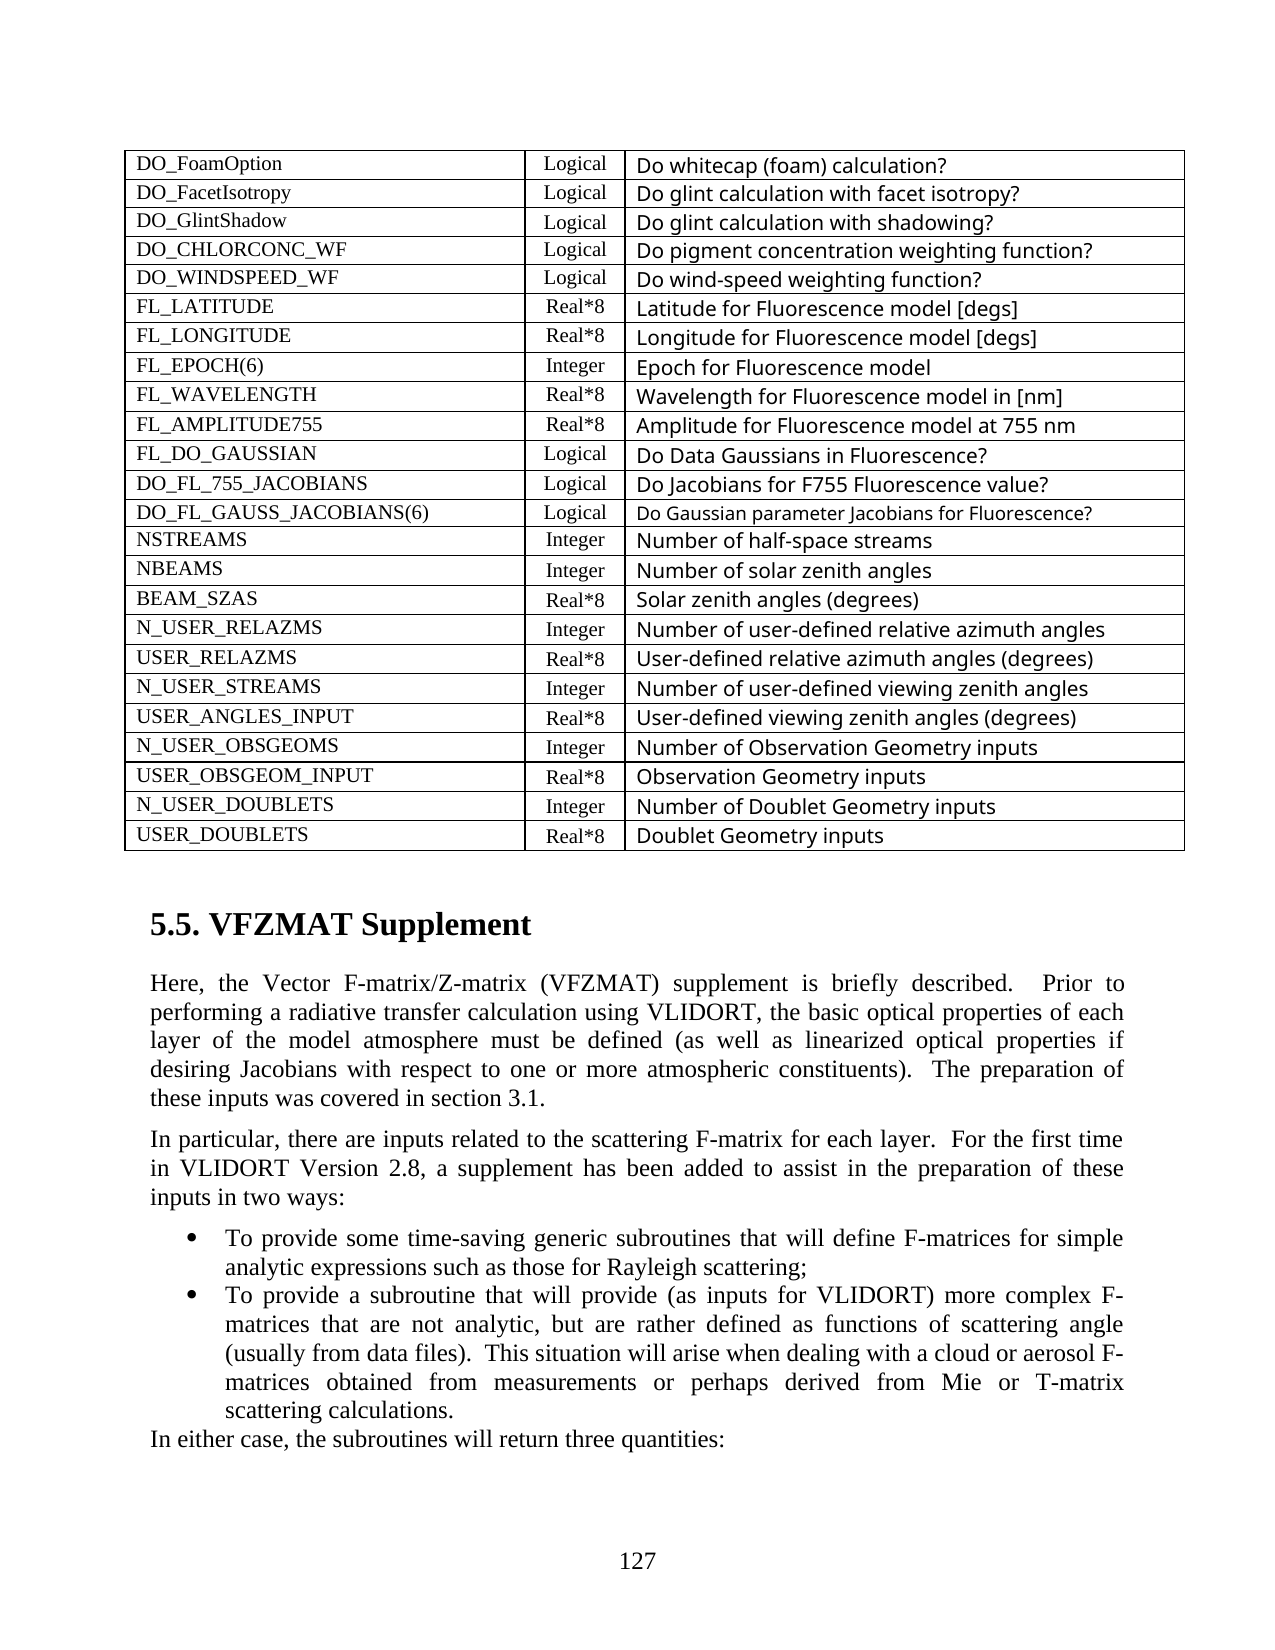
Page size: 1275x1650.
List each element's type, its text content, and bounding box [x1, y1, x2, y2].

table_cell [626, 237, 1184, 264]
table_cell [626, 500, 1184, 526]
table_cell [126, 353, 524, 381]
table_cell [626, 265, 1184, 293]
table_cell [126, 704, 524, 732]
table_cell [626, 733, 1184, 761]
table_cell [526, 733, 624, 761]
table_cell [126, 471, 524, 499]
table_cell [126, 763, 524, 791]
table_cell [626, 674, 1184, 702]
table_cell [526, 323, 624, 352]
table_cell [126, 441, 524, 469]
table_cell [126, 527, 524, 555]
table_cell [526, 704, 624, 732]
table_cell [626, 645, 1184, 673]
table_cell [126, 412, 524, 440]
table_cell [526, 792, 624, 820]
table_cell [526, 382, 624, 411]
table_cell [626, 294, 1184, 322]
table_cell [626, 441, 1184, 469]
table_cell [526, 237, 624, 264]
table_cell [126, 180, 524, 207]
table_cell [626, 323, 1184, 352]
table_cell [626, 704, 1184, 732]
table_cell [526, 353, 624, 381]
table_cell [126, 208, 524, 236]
list To provide some time-saving generic subroutines that will define F-matrices for simple analytic expressions such as those for Rayleigh scattering; [187, 1223, 1125, 1281]
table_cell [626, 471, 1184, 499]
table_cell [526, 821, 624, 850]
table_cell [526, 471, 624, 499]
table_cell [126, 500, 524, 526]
text 5.5. VFZMAT Supplement [150, 905, 1125, 943]
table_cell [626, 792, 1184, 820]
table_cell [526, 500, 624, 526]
list To provide a subroutine that will provide (as inputs for VLIDORT) more complex F-matrices that are not analytic, but are rather defined as functions of scattering angle (usually from data files). This situation will arise when dealing with a cloud or aerosol F-matrices obtained from measurements or perhaps derived from Mie or T-matrix scattering calculations. [187, 1281, 1125, 1424]
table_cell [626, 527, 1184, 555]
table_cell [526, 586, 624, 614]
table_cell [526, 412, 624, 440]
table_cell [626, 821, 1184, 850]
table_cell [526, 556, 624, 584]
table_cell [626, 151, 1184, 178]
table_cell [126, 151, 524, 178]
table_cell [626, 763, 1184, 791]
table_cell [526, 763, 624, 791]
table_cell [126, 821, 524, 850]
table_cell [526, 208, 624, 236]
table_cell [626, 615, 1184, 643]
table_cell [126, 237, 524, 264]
text In particular, there are inputs related to the scattering F-matrix for each layer. For the first time in VLIDORT Version 2.8, a supplement has been added to assist in the preparation of these inputs in two ways: [150, 1124, 1125, 1211]
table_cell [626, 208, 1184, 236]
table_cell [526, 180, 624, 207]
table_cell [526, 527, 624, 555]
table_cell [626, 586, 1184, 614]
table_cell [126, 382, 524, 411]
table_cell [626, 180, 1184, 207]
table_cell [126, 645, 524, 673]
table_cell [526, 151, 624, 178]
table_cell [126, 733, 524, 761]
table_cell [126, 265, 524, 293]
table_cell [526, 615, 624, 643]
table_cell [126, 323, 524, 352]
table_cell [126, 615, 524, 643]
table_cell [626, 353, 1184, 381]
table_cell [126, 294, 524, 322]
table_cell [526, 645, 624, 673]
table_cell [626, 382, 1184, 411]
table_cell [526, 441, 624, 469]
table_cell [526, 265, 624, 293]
text Here, the Vector F-matrix/Z-matrix (VFZMAT) supplement is briefly described. Prior to performing a radiative transfer calculation using VLIDORT, the basic optical properties of each layer of the model atmosphere must be defined (as well as linearized optical properties if desiring Jacobians with respect to one or more atmospheric constituents). The preparation of these inputs was covered in section 3.1. [150, 968, 1125, 1112]
text In either case, the subroutines will return three quantities: [150, 1424, 1125, 1453]
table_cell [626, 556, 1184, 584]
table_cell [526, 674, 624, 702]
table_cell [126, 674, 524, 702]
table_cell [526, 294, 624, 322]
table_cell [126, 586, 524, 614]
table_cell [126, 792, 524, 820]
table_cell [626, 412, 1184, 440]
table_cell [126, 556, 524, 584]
